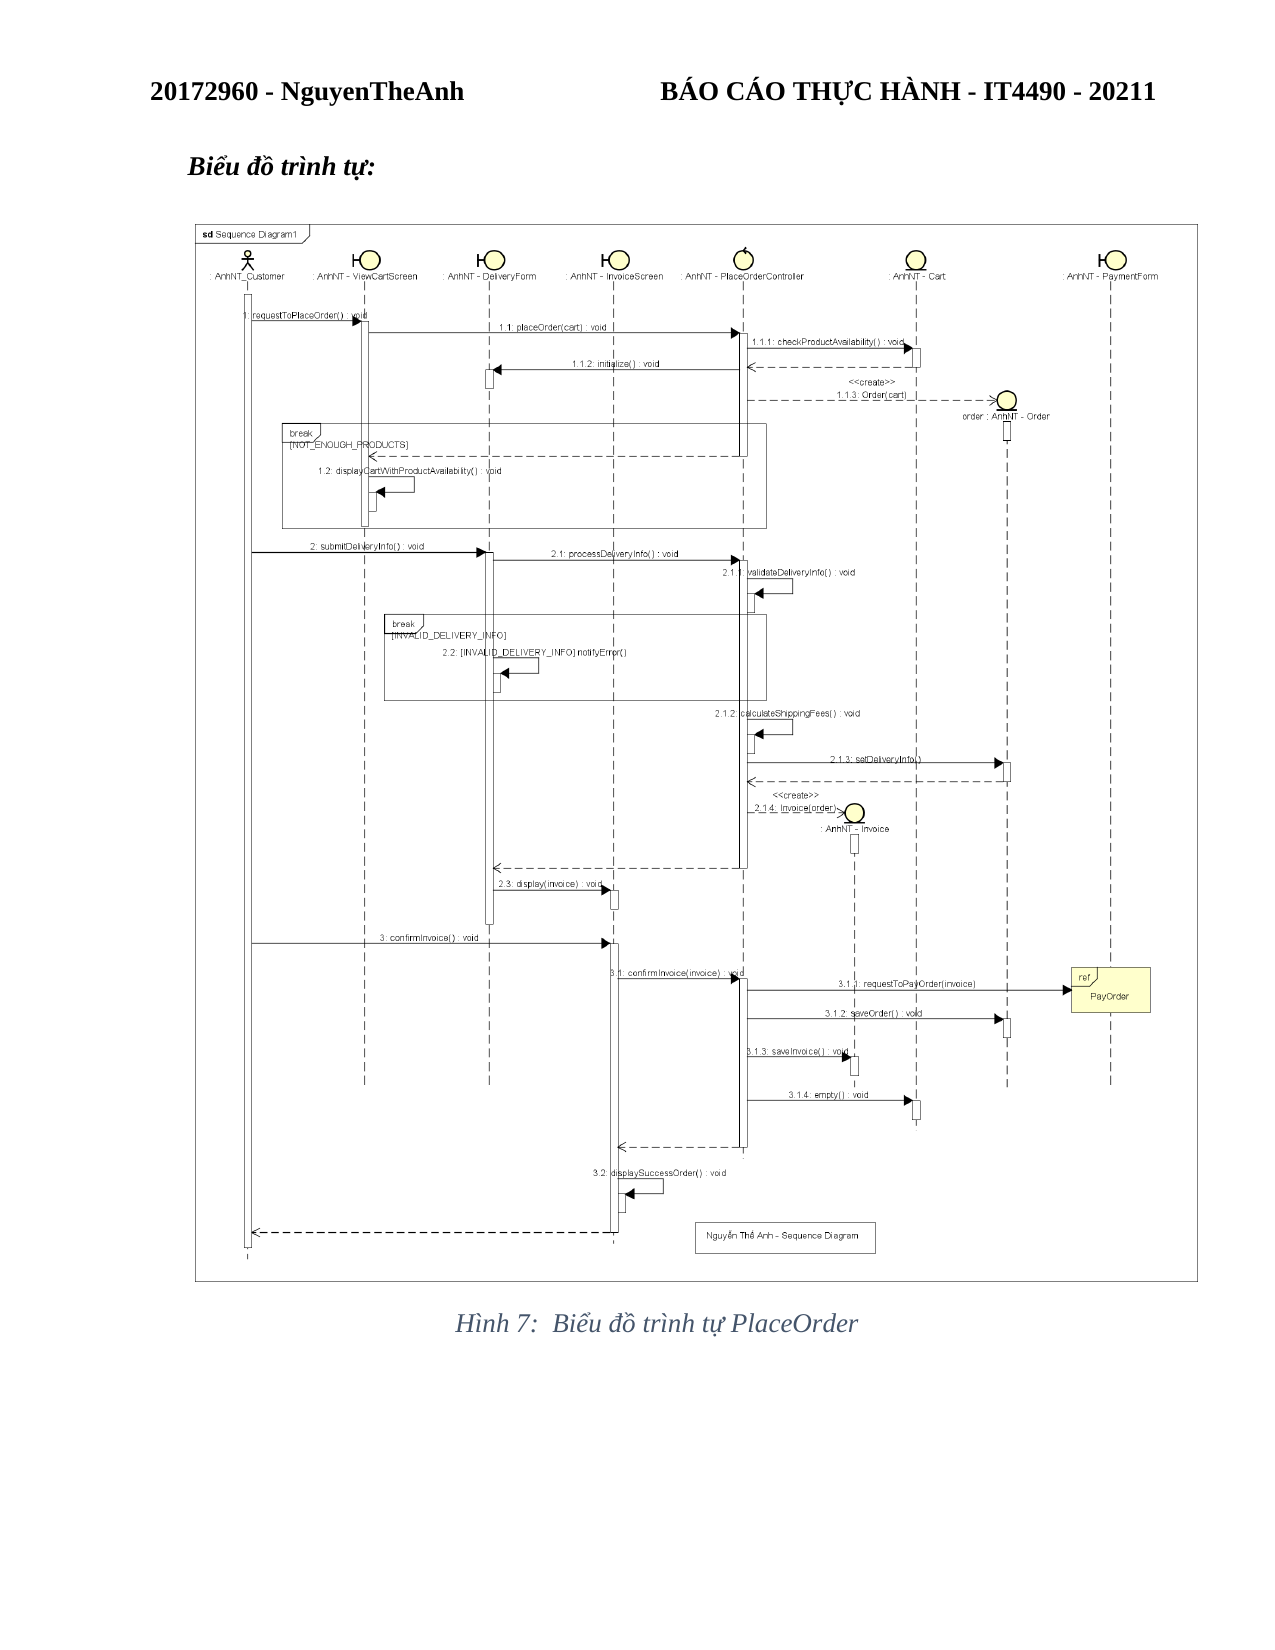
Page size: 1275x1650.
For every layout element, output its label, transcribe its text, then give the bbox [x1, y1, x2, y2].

picture [187, 217, 1204, 1289]
text Hình 7: Biểu đồ trình tự PlaceOrder [150, 1307, 1167, 1338]
list Biểu đồ trình tự: [187, 150, 1167, 181]
